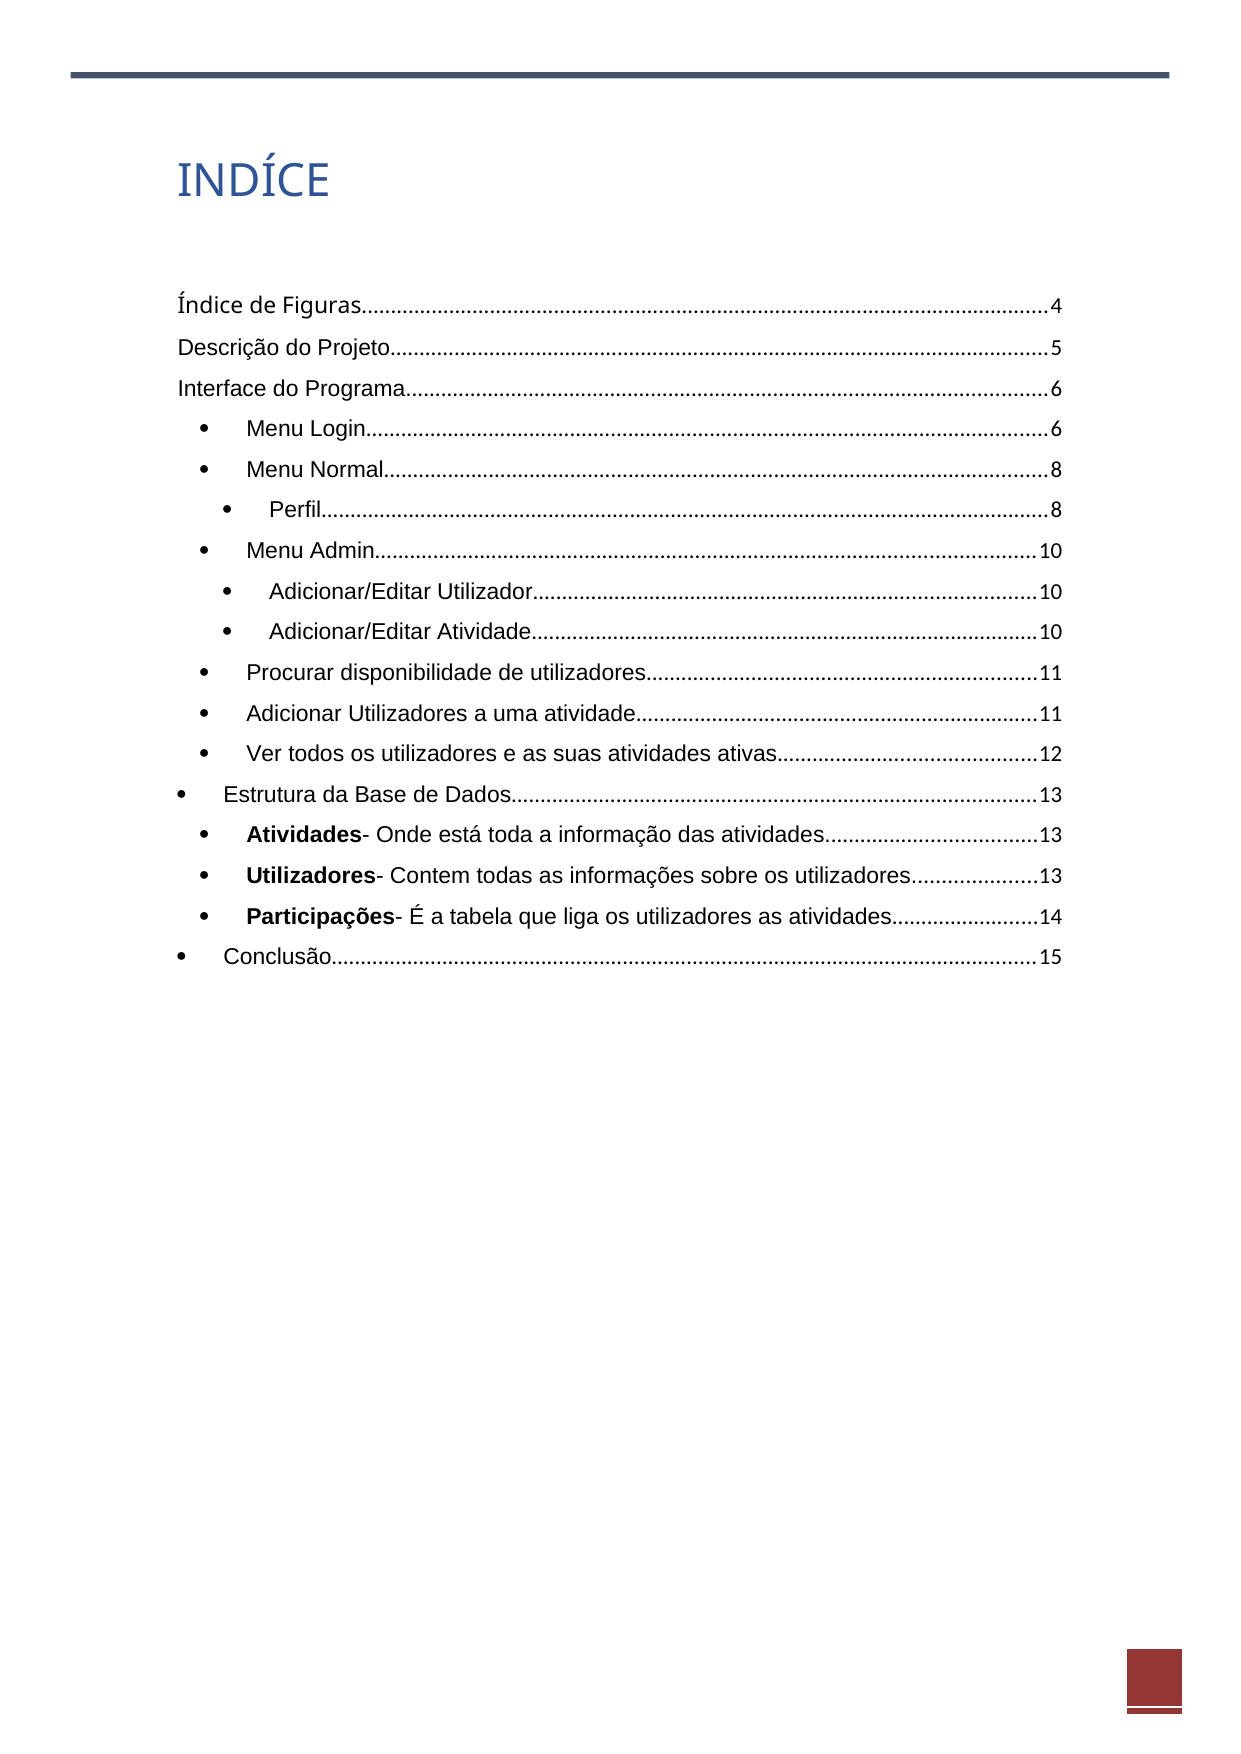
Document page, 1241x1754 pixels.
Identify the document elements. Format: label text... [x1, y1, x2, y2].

text INDÍCE [177, 148, 1063, 210]
